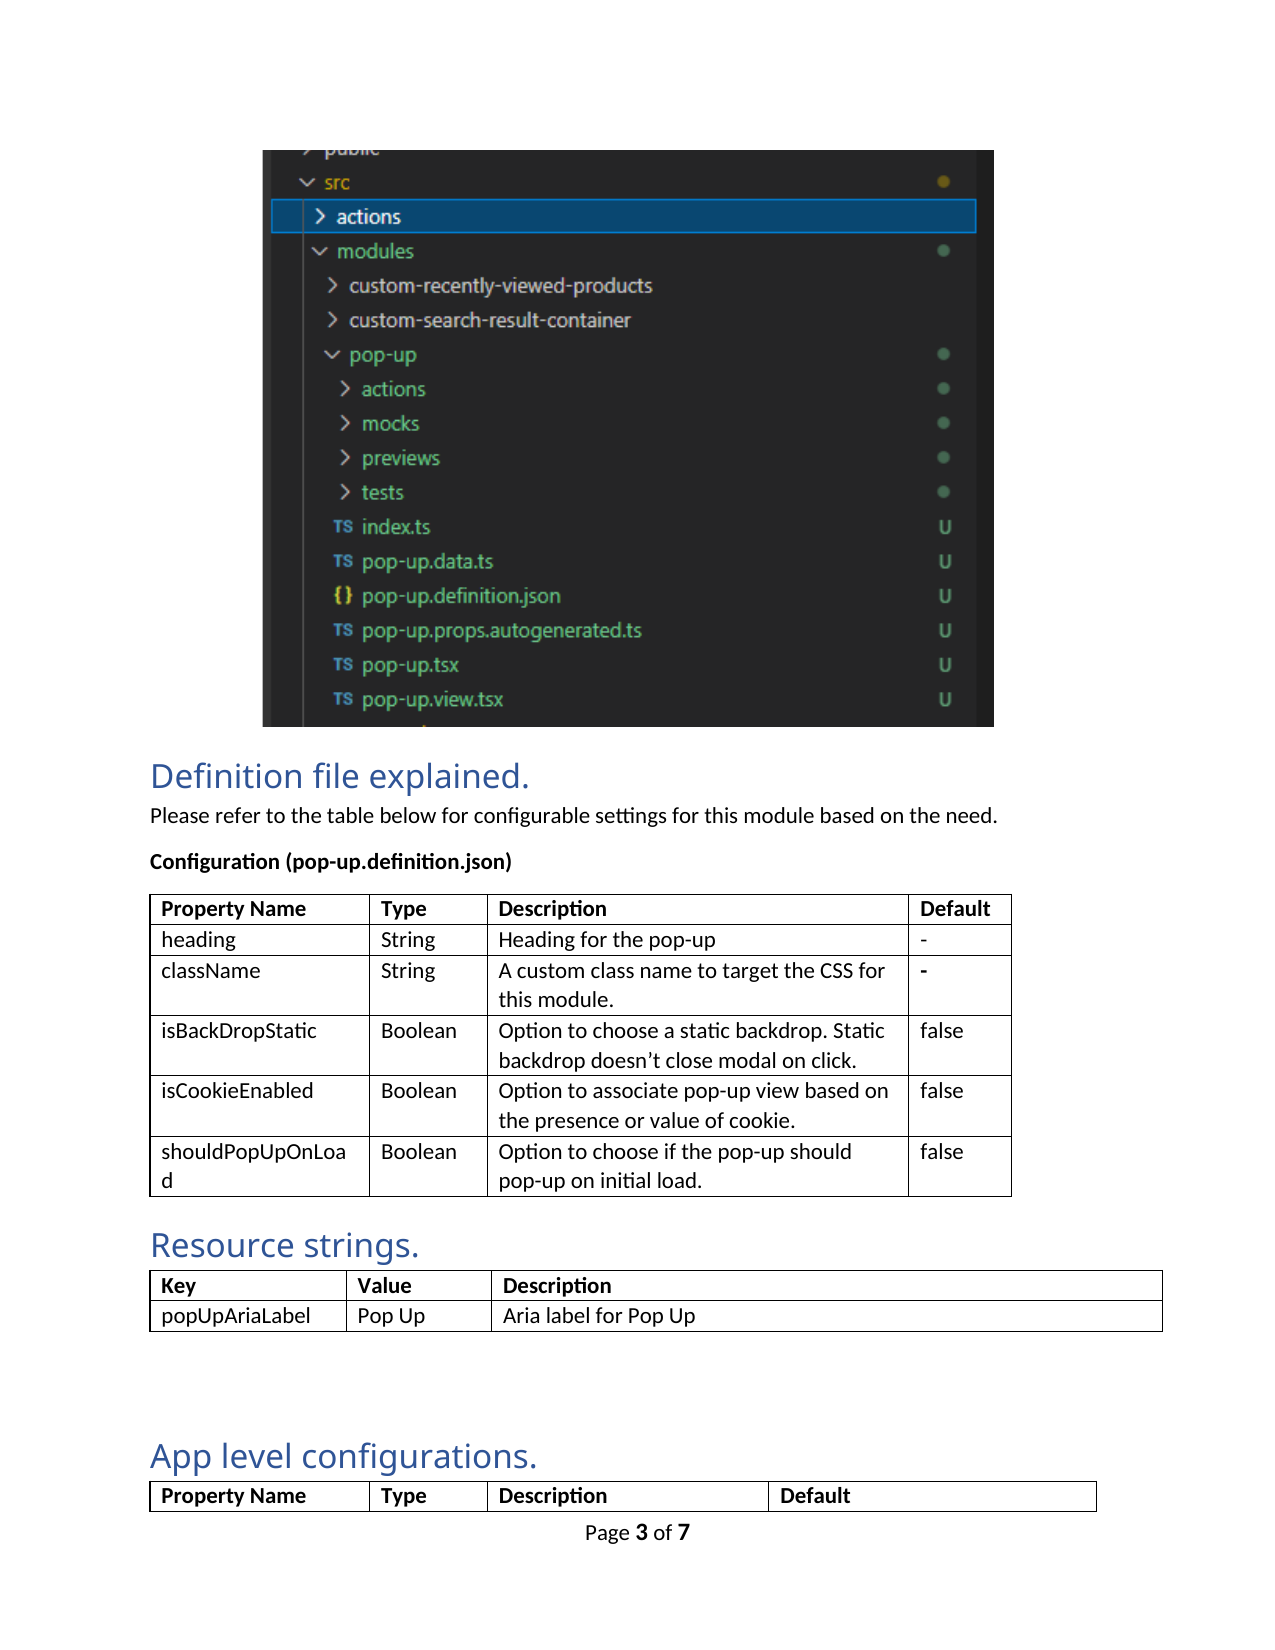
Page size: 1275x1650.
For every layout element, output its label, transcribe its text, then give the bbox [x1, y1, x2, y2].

table_cell false [909, 1016, 1011, 1075]
table_cell Heading for the pop-up [488, 925, 908, 955]
table_cell Option to associate pop-up view based on the presence or value of cookie. [488, 1076, 908, 1136]
table_cell false [909, 1076, 1011, 1136]
table_header Value [347, 1271, 491, 1300]
table_cell - [909, 925, 1011, 955]
table_header Key [151, 1271, 346, 1300]
table_cell popUpAriaLabel [151, 1301, 346, 1331]
text Please refer to the table below for configurable settings for this module based on the need. [150, 801, 1125, 829]
table_header Type [370, 1482, 487, 1511]
table_cell heading [151, 925, 369, 955]
table_cell A custom class name to target the CSS for this module. [488, 956, 908, 1015]
table_cell isBackDropStatic [151, 1016, 369, 1075]
table_header Description [492, 1271, 1162, 1300]
table_cell Boolean [370, 1076, 487, 1136]
subtitle App level configurations. [150, 1433, 1125, 1478]
subtitle Definition file explained. [150, 753, 1125, 799]
text Configuration (pop-up.definition.json) [150, 847, 1125, 875]
table_cell Pop Up [347, 1301, 491, 1331]
table_header Property Name [151, 895, 369, 924]
table_header Type [370, 895, 487, 924]
subtitle Resource strings. [150, 1222, 1125, 1267]
table_cell className [151, 956, 369, 1015]
table_cell Option to choose a static backdrop. Static backdrop doesn’t close modal on click. [488, 1016, 908, 1075]
table_cell Aria label for Pop Up [492, 1301, 1162, 1331]
table_header Default [909, 895, 1011, 924]
picture [262, 150, 994, 727]
table_cell - [909, 956, 1011, 1015]
table_cell Boolean [370, 1137, 487, 1196]
table_cell isCookieEnabled [151, 1076, 369, 1136]
table_header Description [488, 895, 908, 924]
table_header Property Name [151, 1482, 369, 1511]
table_cell String [370, 925, 487, 955]
table_header Default [769, 1482, 1096, 1511]
table_cell Boolean [370, 1016, 487, 1075]
table_cell String [370, 956, 487, 1015]
table_cell false [909, 1137, 1011, 1196]
table_header Description [488, 1482, 768, 1511]
table_cell shouldPopUpOnLoad [151, 1137, 369, 1196]
table_cell Option to choose if the pop-up should pop-up on initial load. [488, 1137, 908, 1196]
